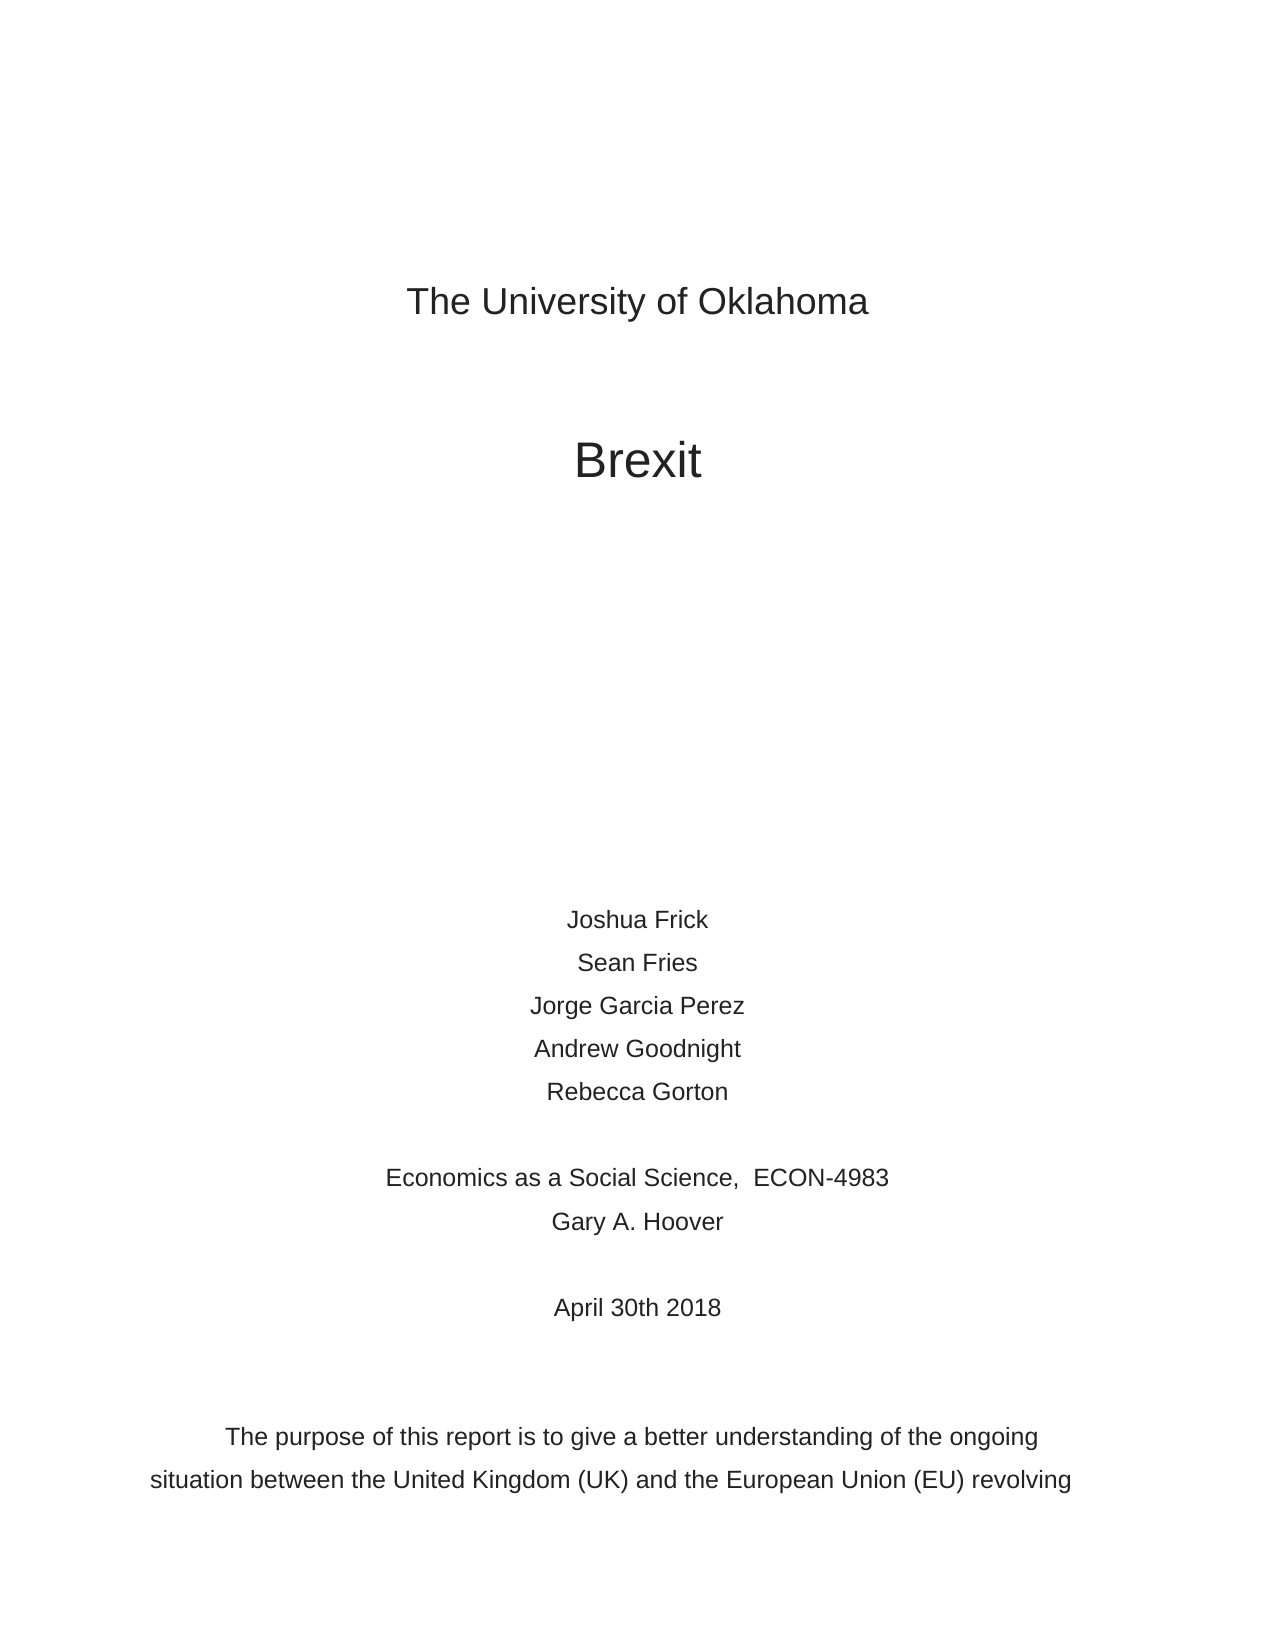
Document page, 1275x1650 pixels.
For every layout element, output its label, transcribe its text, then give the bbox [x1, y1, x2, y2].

text Joshua Frick [150, 905, 1125, 933]
text April 30th 2018 [150, 1293, 1125, 1322]
text Rebecca Gorton [150, 1077, 1125, 1106]
text Economics as a Social Science, ECON-4983 [150, 1163, 1125, 1192]
text Gary A. Hoover [150, 1207, 1125, 1235]
text Jorge Garcia Perez [150, 991, 1125, 1020]
text Sean Fries [150, 948, 1125, 977]
text The University of Oklahoma [150, 279, 1125, 322]
text Brexit [150, 430, 1125, 488]
text Andrew Goodnight [150, 1034, 1125, 1063]
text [150, 1422, 1125, 1494]
